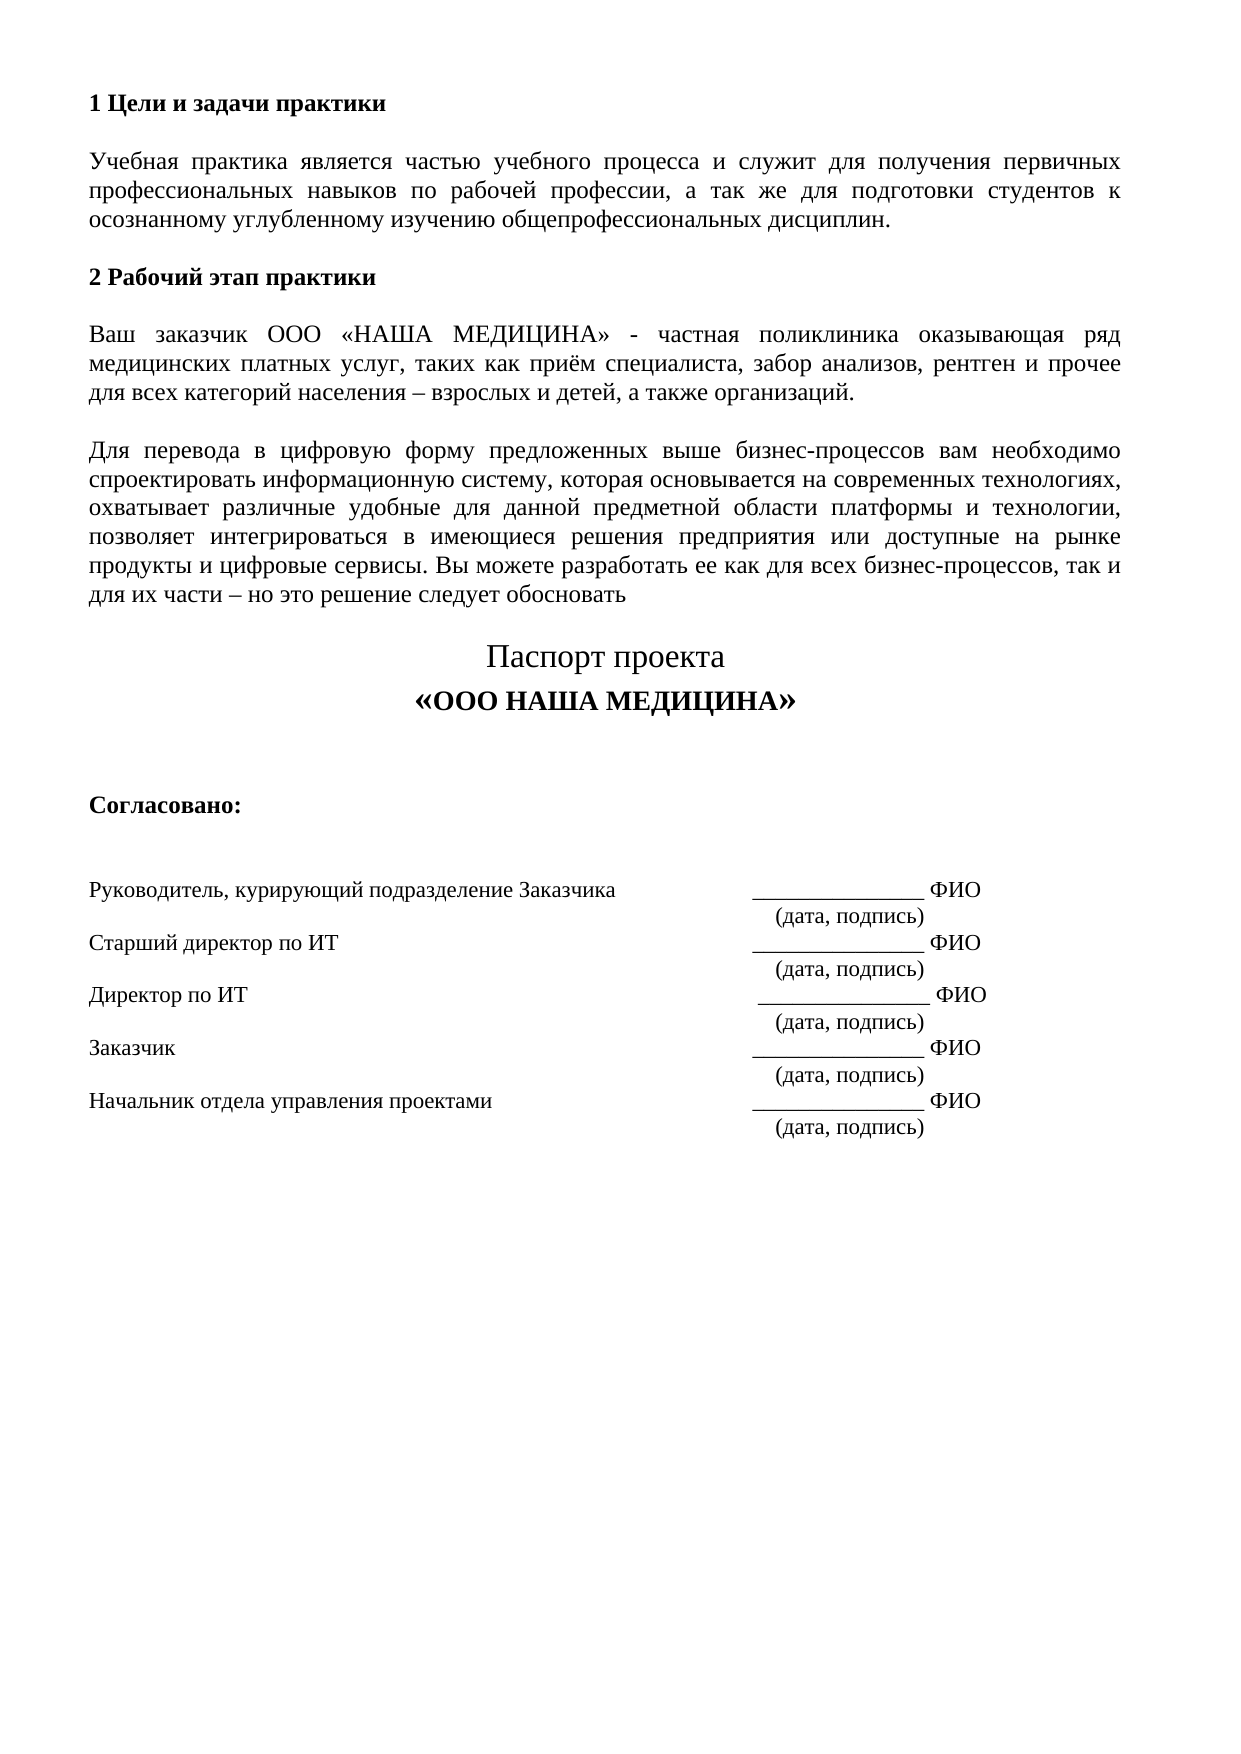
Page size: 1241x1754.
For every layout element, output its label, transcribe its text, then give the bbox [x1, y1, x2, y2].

text 1 Цели и задачи практики [88, 88, 1122, 117]
text Паспорт проекта [88, 637, 1122, 675]
text Заказчик _______________ ФИО [88, 1034, 1122, 1061]
text Директор по ИТ _______________ ФИО [88, 982, 1122, 1008]
text (дата, подпись) [605, 1008, 1122, 1034]
text 2 Рабочий этап практики [88, 262, 1122, 290]
text (дата, подпись) [605, 955, 1122, 982]
text Согласовано: [88, 790, 1122, 819]
text Руководитель, курирующий подразделение Заказчика _______________ ФИО [88, 876, 1122, 902]
text (дата, подпись) [678, 1113, 1122, 1140]
text (дата, подпись) [678, 902, 1122, 929]
text Старший директор по ИТ _______________ ФИО [88, 929, 1122, 955]
text Ваш заказчик ООО «НАША МЕДИЦИНА» - частная поликлиника оказывающая ряд медицинских платных услуг, таких как приём специалиста, забор анализов, рентген и прочее для всех категорий населения – взрослых и детей, а также организаций. [88, 319, 1122, 406]
text Начальник отдела управления проектами _______________ ФИО [88, 1087, 1122, 1113]
text «ООО НАША МЕДИЦИНА» [88, 675, 1122, 718]
text Учебная практика является частью учебного процесса и служит для получения первичных профессиональных навыков по рабочей профессии, а так же для подготовки студентов к осознанному углубленному изучению общепрофессиональных дисциплин. [88, 146, 1122, 232]
text (дата, подпись) [605, 1061, 1122, 1087]
text Для перевода в цифровую форму предложенных выше бизнес-процессов вам необходимо спроектировать информационную систему, которая основывается на современных технологиях, охватывает различные удобные для данной предметной области платформы и технологии, позволяет интегрироваться в имеющиеся решения предприятия или доступные на рынке продукты и цифровые сервисы. Вы можете разработать ее как для всех бизнес-процессов, так и для их части – но это решение следует обосновать [88, 435, 1122, 607]
